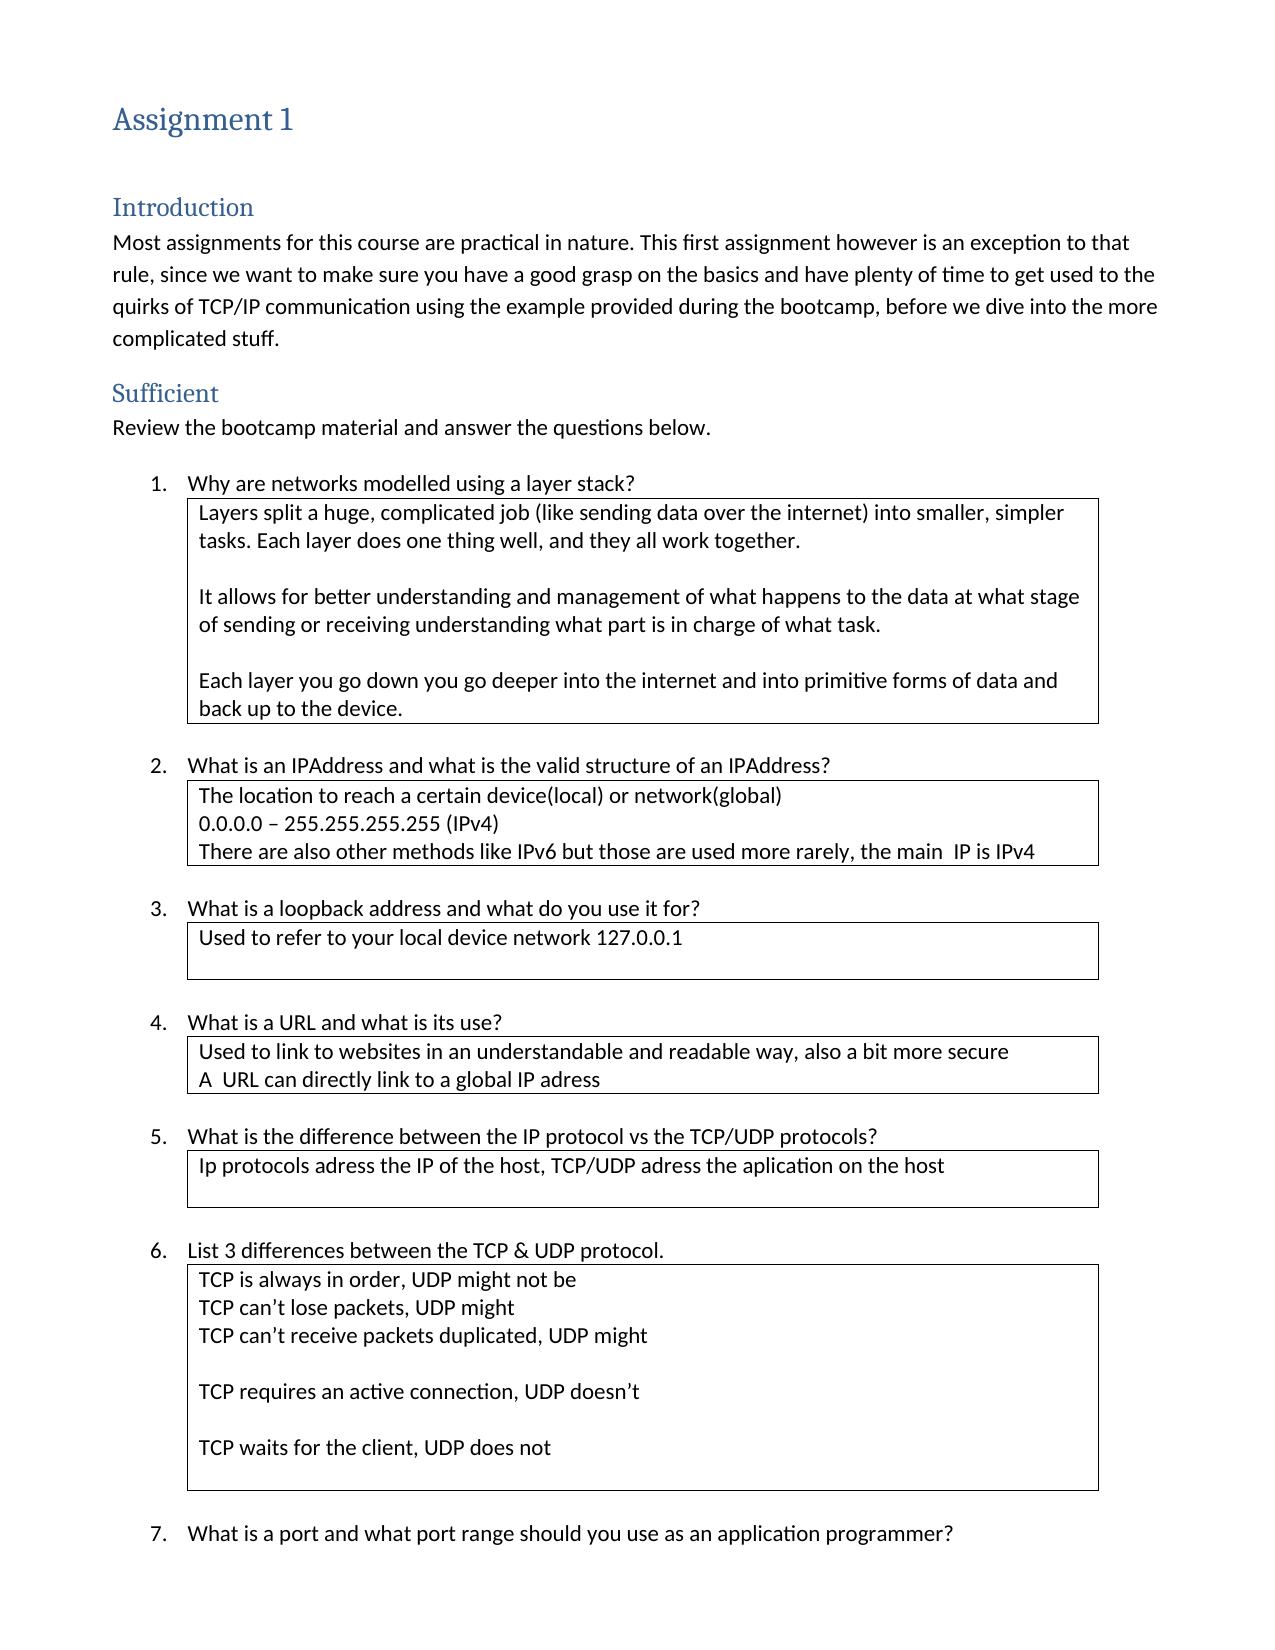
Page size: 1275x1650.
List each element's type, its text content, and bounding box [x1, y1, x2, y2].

subtitle Introduction [112, 192, 1162, 223]
table_header The location to reach a certain device(local) or network(global) 0.0.0.0 – 255.255.255.255 (IPv4) There are also other methods like IPv6 but those are used more rarely, the main IP is IPv4 [188, 781, 1098, 865]
table_header Layers split a huge, complicated job (like sending data over the internet) into smaller, simpler tasks. Each layer does one thing well, and they all work together. It allows for better understanding and management of what happens to the data at what stage of sending or receiving understanding what part is in charge of what task. Each layer you go down you go deeper into the internet and into primitive forms of data and back up to the device. [188, 499, 1098, 723]
list What is a loopback address and what do you use it for? [150, 894, 1162, 922]
subtitle Assignment 1 [112, 100, 1162, 182]
table_header TCP is always in order, UDP might not be TCP can’t lose packets, UDP might TCP can’t receive packets duplicated, UDP might TCP requires an active connection, UDP doesn’t TCP waits for the client, UDP does not [188, 1265, 1098, 1489]
text Most assignments for this course are practical in nature. This first assignment however is an exception to that rule, since we want to make sure you have a good grasp on the basics and have plenty of time to get used to the quirks of TCP/IP communication using the example provided during the bootcamp, before we dive into the more complicated stuff. [112, 228, 1162, 353]
table_header Ip protocols adress the IP of the host, TCP/UDP adress the aplication on the host [188, 1151, 1098, 1207]
text Review the bootcamp material and answer the questions below. [112, 413, 1162, 441]
list Why are networks modelled using a layer stack? [150, 469, 1162, 497]
list What is an IPAddress and what is the valid structure of an IPAddress? [150, 752, 1162, 780]
list What is a URL and what is its use? [150, 1008, 1162, 1036]
subtitle Sufficient [112, 378, 1162, 409]
table_header Used to refer to your local device network 127.0.0.1 [188, 923, 1098, 979]
list What is a port and what port range should you use as an application programmer? [150, 1519, 1162, 1547]
list List 3 differences between the TCP & UDP protocol. [150, 1236, 1162, 1264]
list What is the difference between the IP protocol vs the TCP/UDP protocols? [150, 1122, 1162, 1150]
table_header Used to link to websites in an understandable and readable way, also a bit more secure A URL can directly link to a global IP adress [188, 1037, 1098, 1093]
